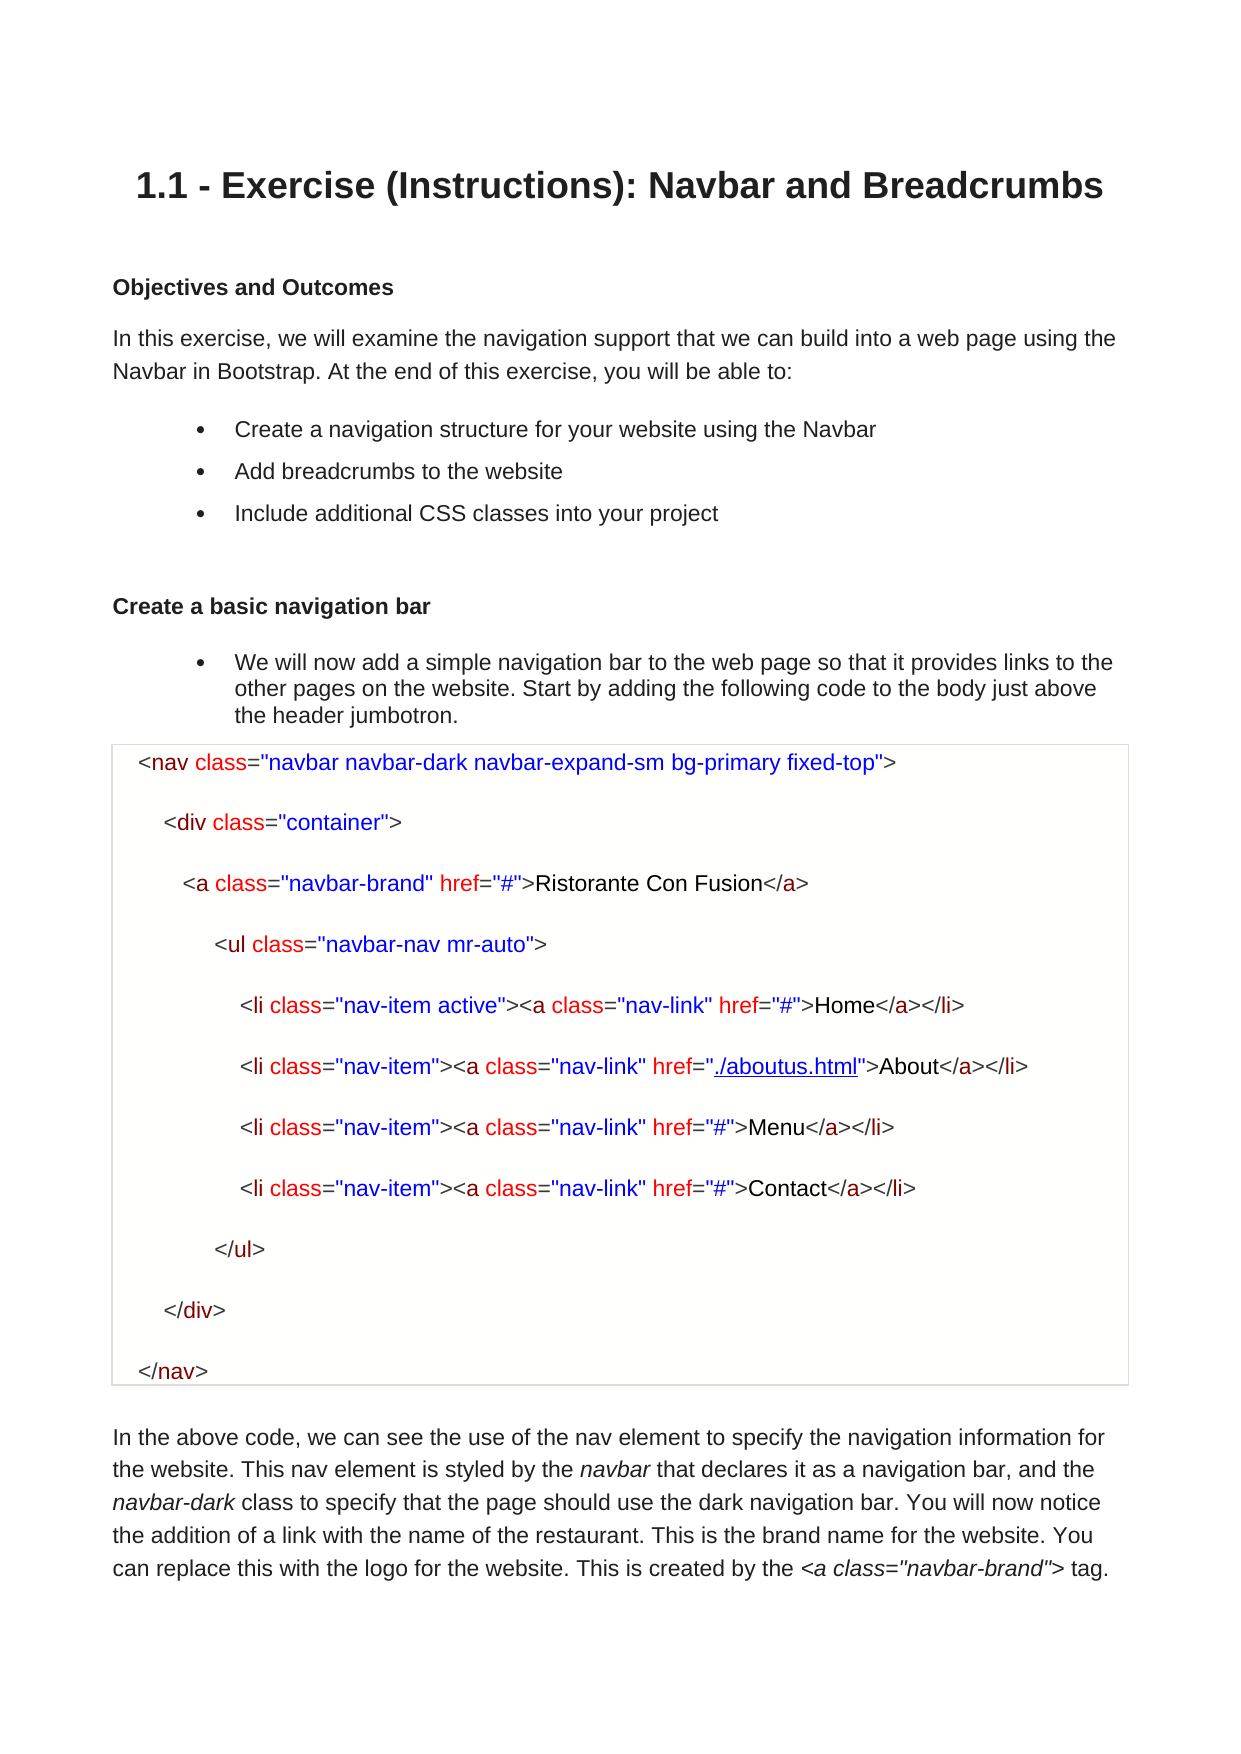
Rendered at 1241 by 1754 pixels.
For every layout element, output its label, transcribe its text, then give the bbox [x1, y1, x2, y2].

text <div class="container"> [113, 804, 1128, 836]
list Create a navigation structure for your website using the Navbar [197, 416, 1128, 442]
text <li class="nav-item"><a class="nav-link" href="#">Menu</a></li> [113, 1109, 1128, 1140]
list Include additional CSS classes into your project [197, 499, 1128, 526]
text <li class="nav-item active"><a class="nav-link" href="#">Home</a></li> [113, 987, 1128, 1018]
list Add breadcrumbs to the website [197, 458, 1128, 484]
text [112, 1417, 1128, 1581]
text <li class="nav-item"><a class="nav-link" href="./aboutus.html">About</a></li> [113, 1048, 1128, 1079]
text 1.1 - Exercise (Instructions): Navbar and Breadcrumbs [112, 150, 1128, 206]
text <a class="navbar-brand" href="#">Ristorante Con Fusion</a> [113, 865, 1128, 897]
text Create a basic navigation bar [112, 582, 1128, 620]
text </nav> [113, 1353, 1128, 1384]
text </div> [113, 1292, 1128, 1323]
text <ul class="navbar-nav mr-auto"> [113, 926, 1128, 958]
text <li class="nav-item"><a class="nav-link" href="#">Contact</a></li> [113, 1170, 1128, 1201]
list We will now add a simple navigation bar to the web page so that it provides links to the other pages on the website. Start by adding the following code to the body just above the header jumbotron. [197, 649, 1128, 728]
text Objectives and Outcomes [112, 262, 1128, 300]
text In this exercise, we will examine the navigation support that we can build into a web page using the Navbar in Bootstrap. At the end of this exercise, you will be able to: [112, 319, 1128, 384]
text </ul> [113, 1231, 1128, 1262]
text <nav class="navbar navbar-dark navbar-expand-sm bg-primary fixed-top"> [113, 745, 1128, 775]
